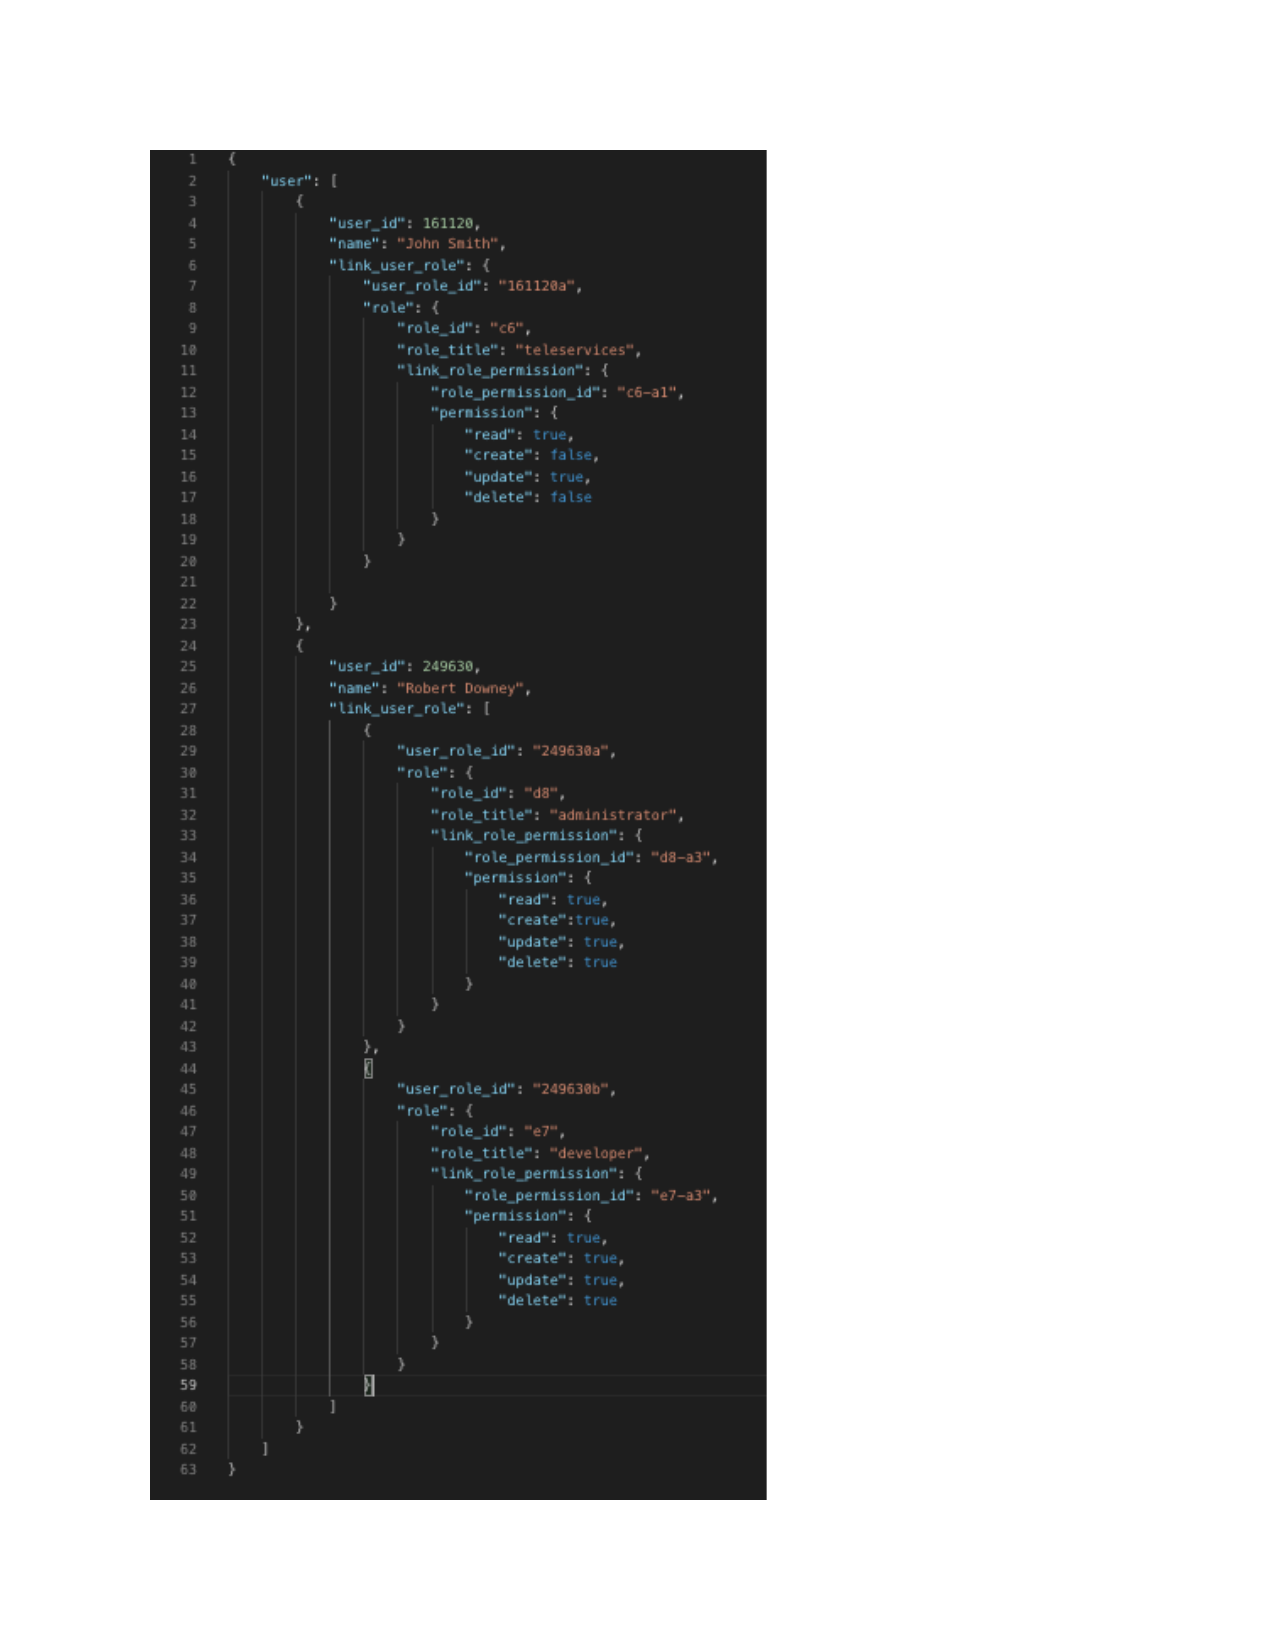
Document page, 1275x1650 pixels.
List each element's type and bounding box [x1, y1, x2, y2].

picture [150, 150, 767, 1500]
